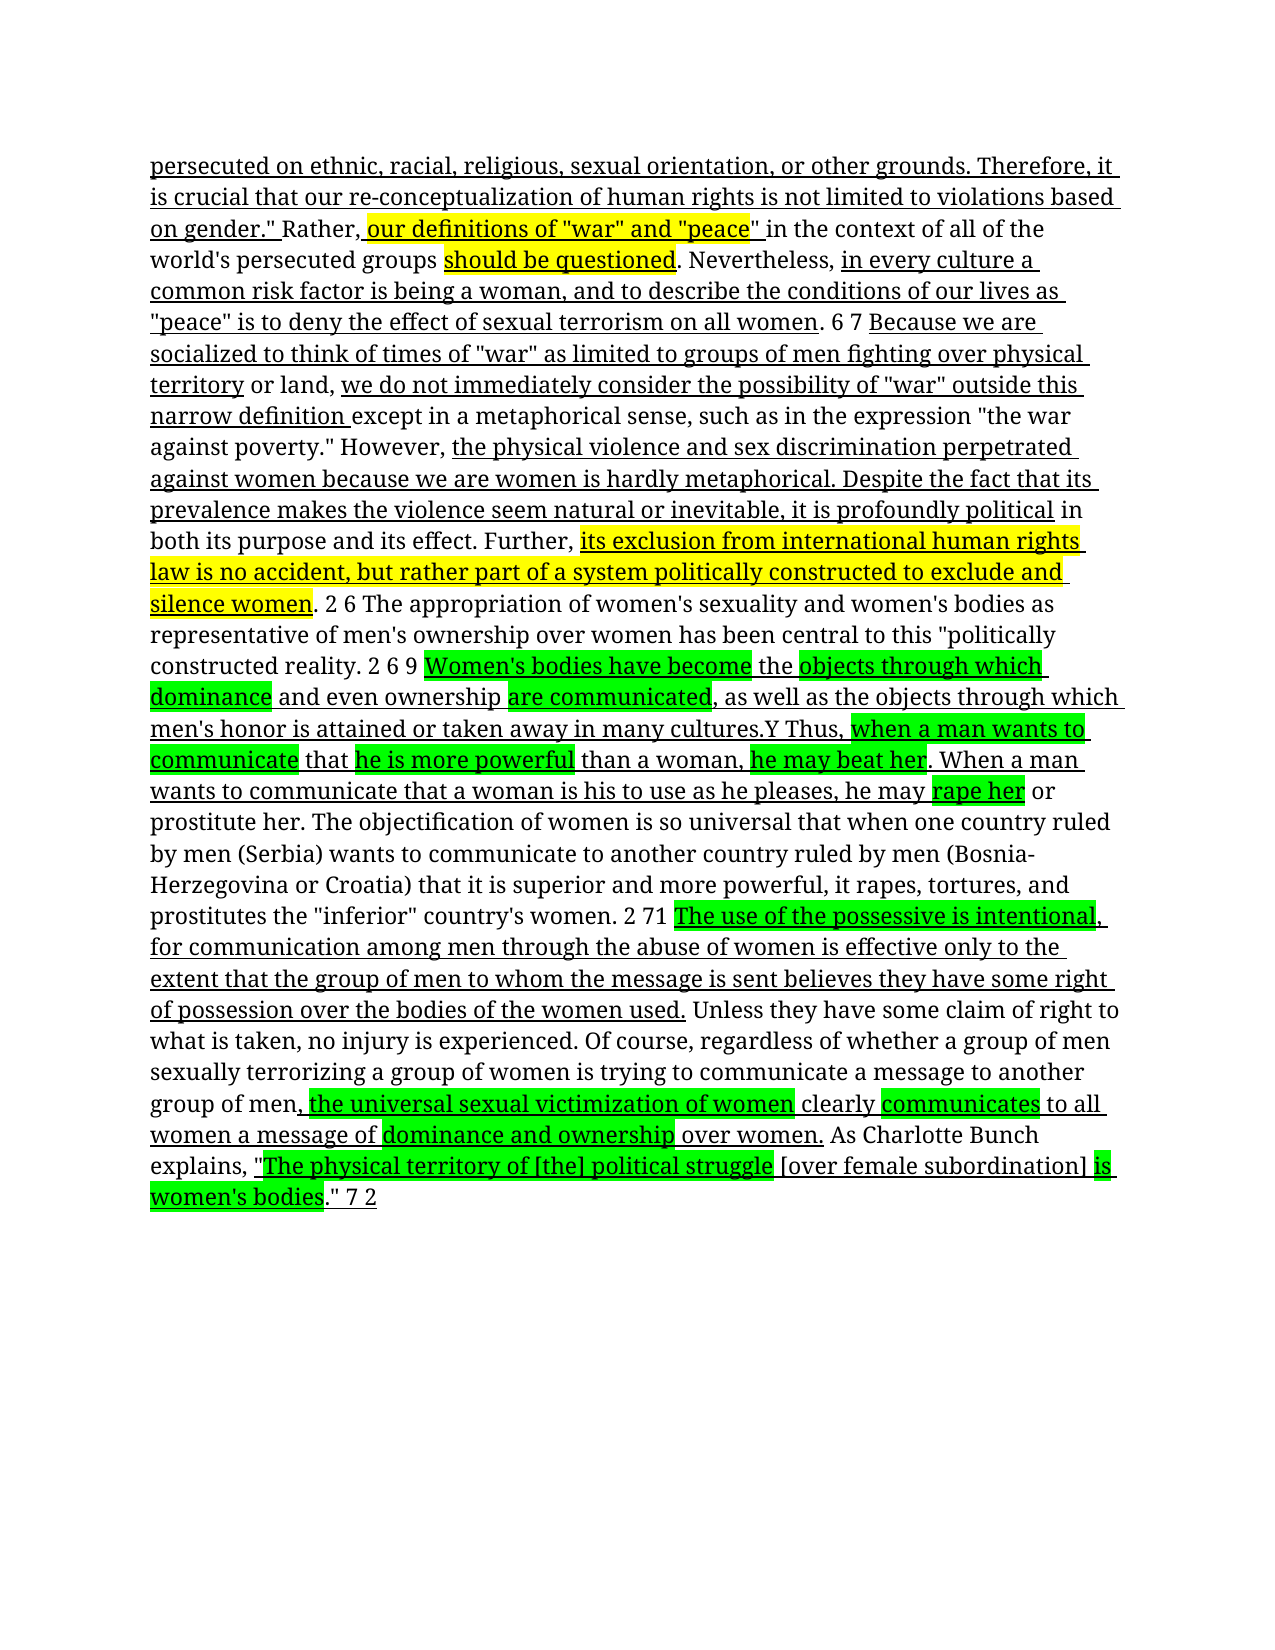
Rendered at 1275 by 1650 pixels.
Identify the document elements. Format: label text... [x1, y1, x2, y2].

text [150, 150, 1125, 708]
